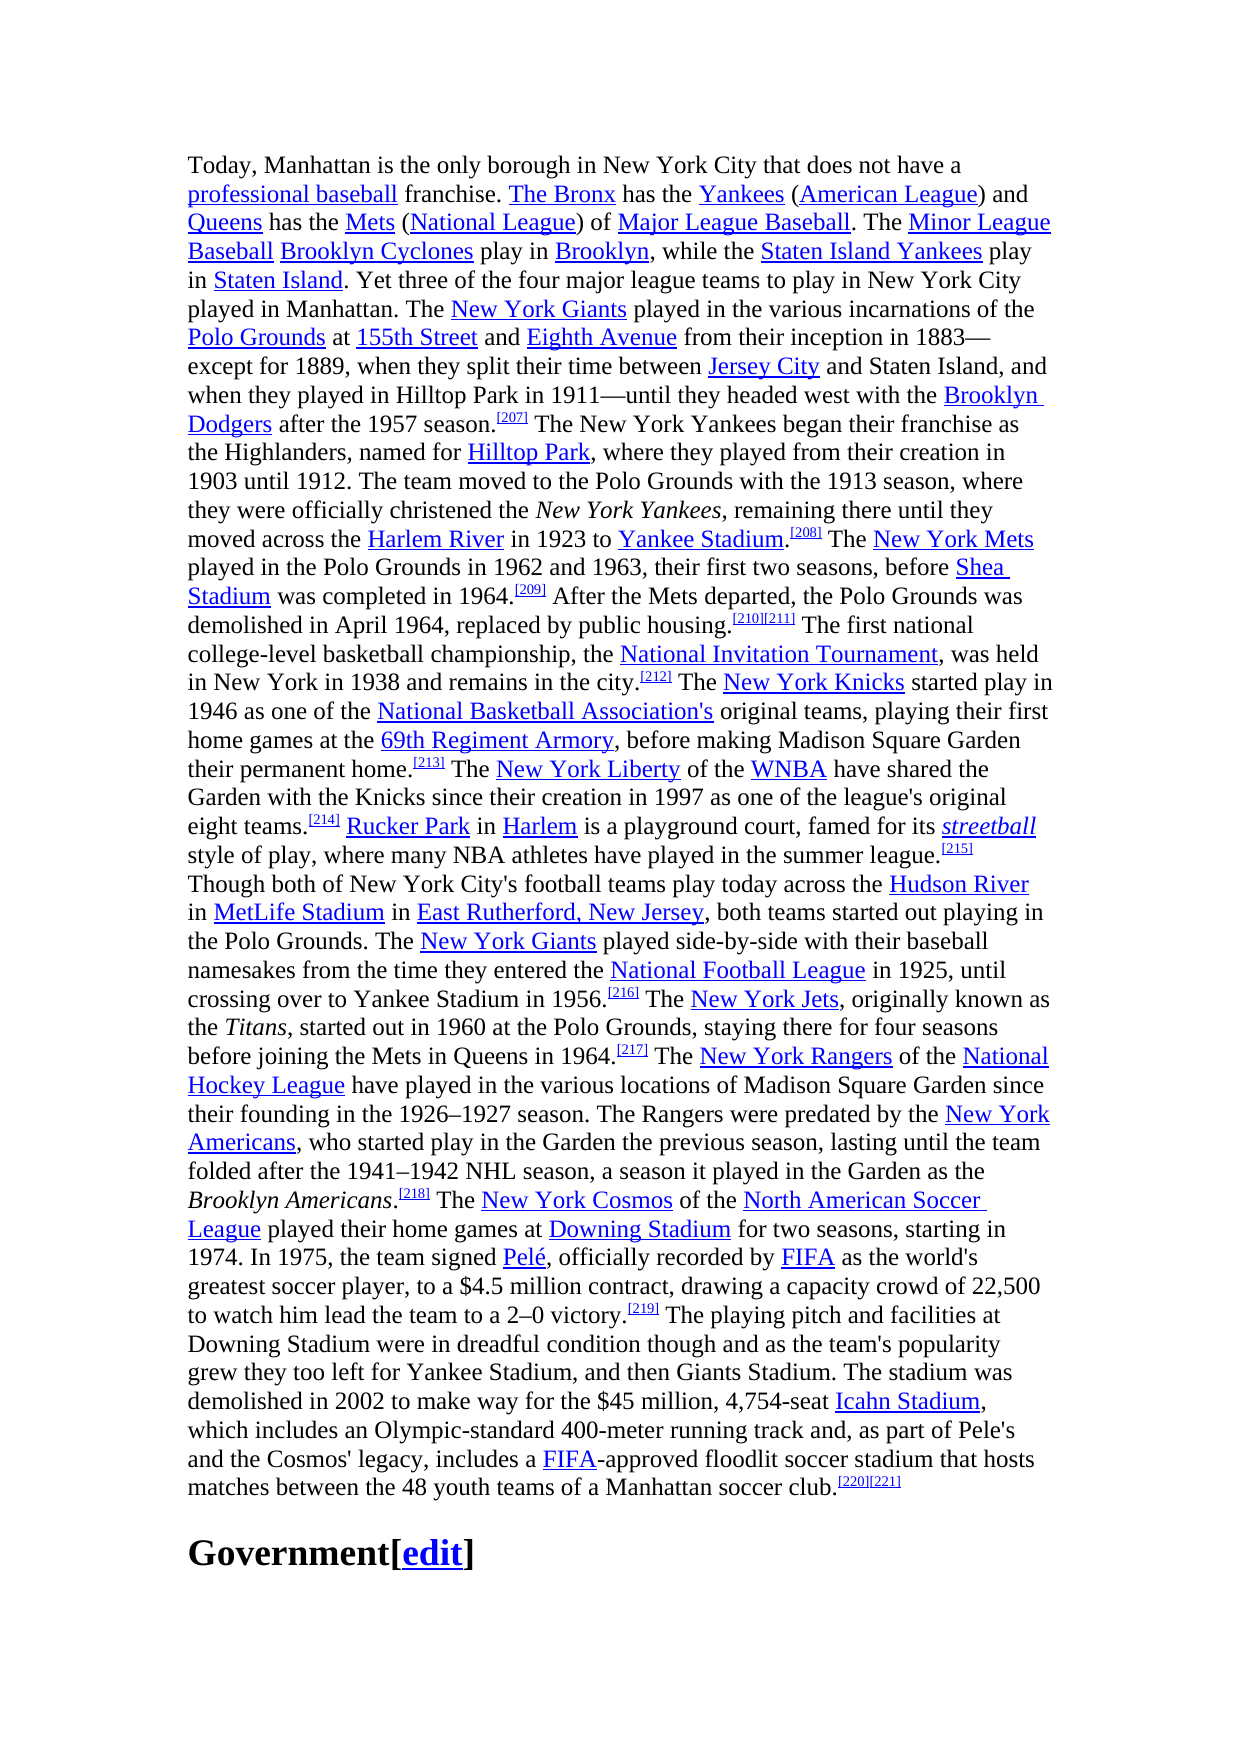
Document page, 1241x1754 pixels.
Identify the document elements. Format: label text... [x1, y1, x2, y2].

text Today, Manhattan is the only borough in New York City that does not have a professional baseball franchise. The Bronx has the Yankees (American League) and Queens has the Mets (National League) of Major League Baseball. The Minor League Baseball Brooklyn Cyclones play in Brooklyn, while the Staten Island Yankees play in Staten Island. Yet three of the four major league teams to play in New York City played in Manhattan. The New York Giants played in the various incarnations of the Polo Grounds at 155th Street and Eighth Avenue from their inception in 1883—except for 1889, when they split their time between Jersey City and Staten Island, and when they played in Hilltop Park in 1911—until they headed west with the Brooklyn Dodgers after the 1957 season.[207] The New York Yankees began their franchise as the Highlanders, named for Hilltop Park, where they played from their creation in 1903 until 1912. The team moved to the Polo Grounds with the 1913 season, where they were officially christened the New York Yankees, remaining there until they moved across the Harlem River in 1923 to Yankee Stadium.[208] The New York Mets played in the Polo Grounds in 1962 and 1963, their first two seasons, before Shea Stadium was completed in 1964.[209] After the Mets departed, the Polo Grounds was demolished in April 1964, replaced by public housing.[210][211] The first national college-level basketball championship, the National Invitation Tournament, was held in New York in 1938 and remains in the city.[212] The New York Knicks started play in 1946 as one of the National Basketball Association's original teams, playing their first home games at the 69th Regiment Armory, before making Madison Square Garden their permanent home.[213] The New York Liberty of the WNBA have shared the Garden with the Knicks since their creation in 1997 as one of the league's original eight teams.[214] Rucker Park in Harlem is a playground court, famed for its streetball style of play, where many NBA athletes have played in the summer league.[215] Though both of New York City's football teams play today across the Hudson River in MetLife Stadium in East Rutherford, New Jersey, both teams started out playing in the Polo Grounds. The New York Giants played side-by-side with their baseball namesakes from the time they entered the National Football League in 1925, until crossing over to Yankee Stadium in 1956.[216] The New York Jets, originally known as the Titans, started out in 1960 at the Polo Grounds, staying there for four seasons before joining the Mets in Queens in 1964.[217] The New York Rangers of the National Hockey League have played in the various locations of Madison Square Garden since their founding in the 1926–1927 season. The Rangers were predated by the New York Americans, who started play in the Garden the previous season, lasting until the team folded after the 1941–1942 NHL season, a season it played in the Garden as the Brooklyn Americans.[218] The New York Cosmos of the North American Soccer League played their home games at Downing Stadium for two seasons, starting in 1974. In 1975, the team signed Pelé, officially recorded by FIFA as the world's greatest soccer player, to a $4.5 million contract, drawing a capacity crowd of 22,500 to watch him lead the team to a 2–0 victory.[219] The playing pitch and facilities at Downing Stadium were in dreadful condition though and as the team's popularity grew they too left for Yankee Stadium, and then Giants Stadium. The stadium was demolished in 2002 to make way for the $45 million, 4,754-seat Icahn Stadium, which includes an Olympic-standard 400-meter running track and, as part of Pele's and the Cosmos' legacy, includes a FIFA-approved floodlit soccer stadium that hosts matches between the 48 youth teams of a Manhattan soccer club.[220][221] [187, 150, 1053, 1501]
subtitle Government[edit] [187, 1530, 1053, 1573]
